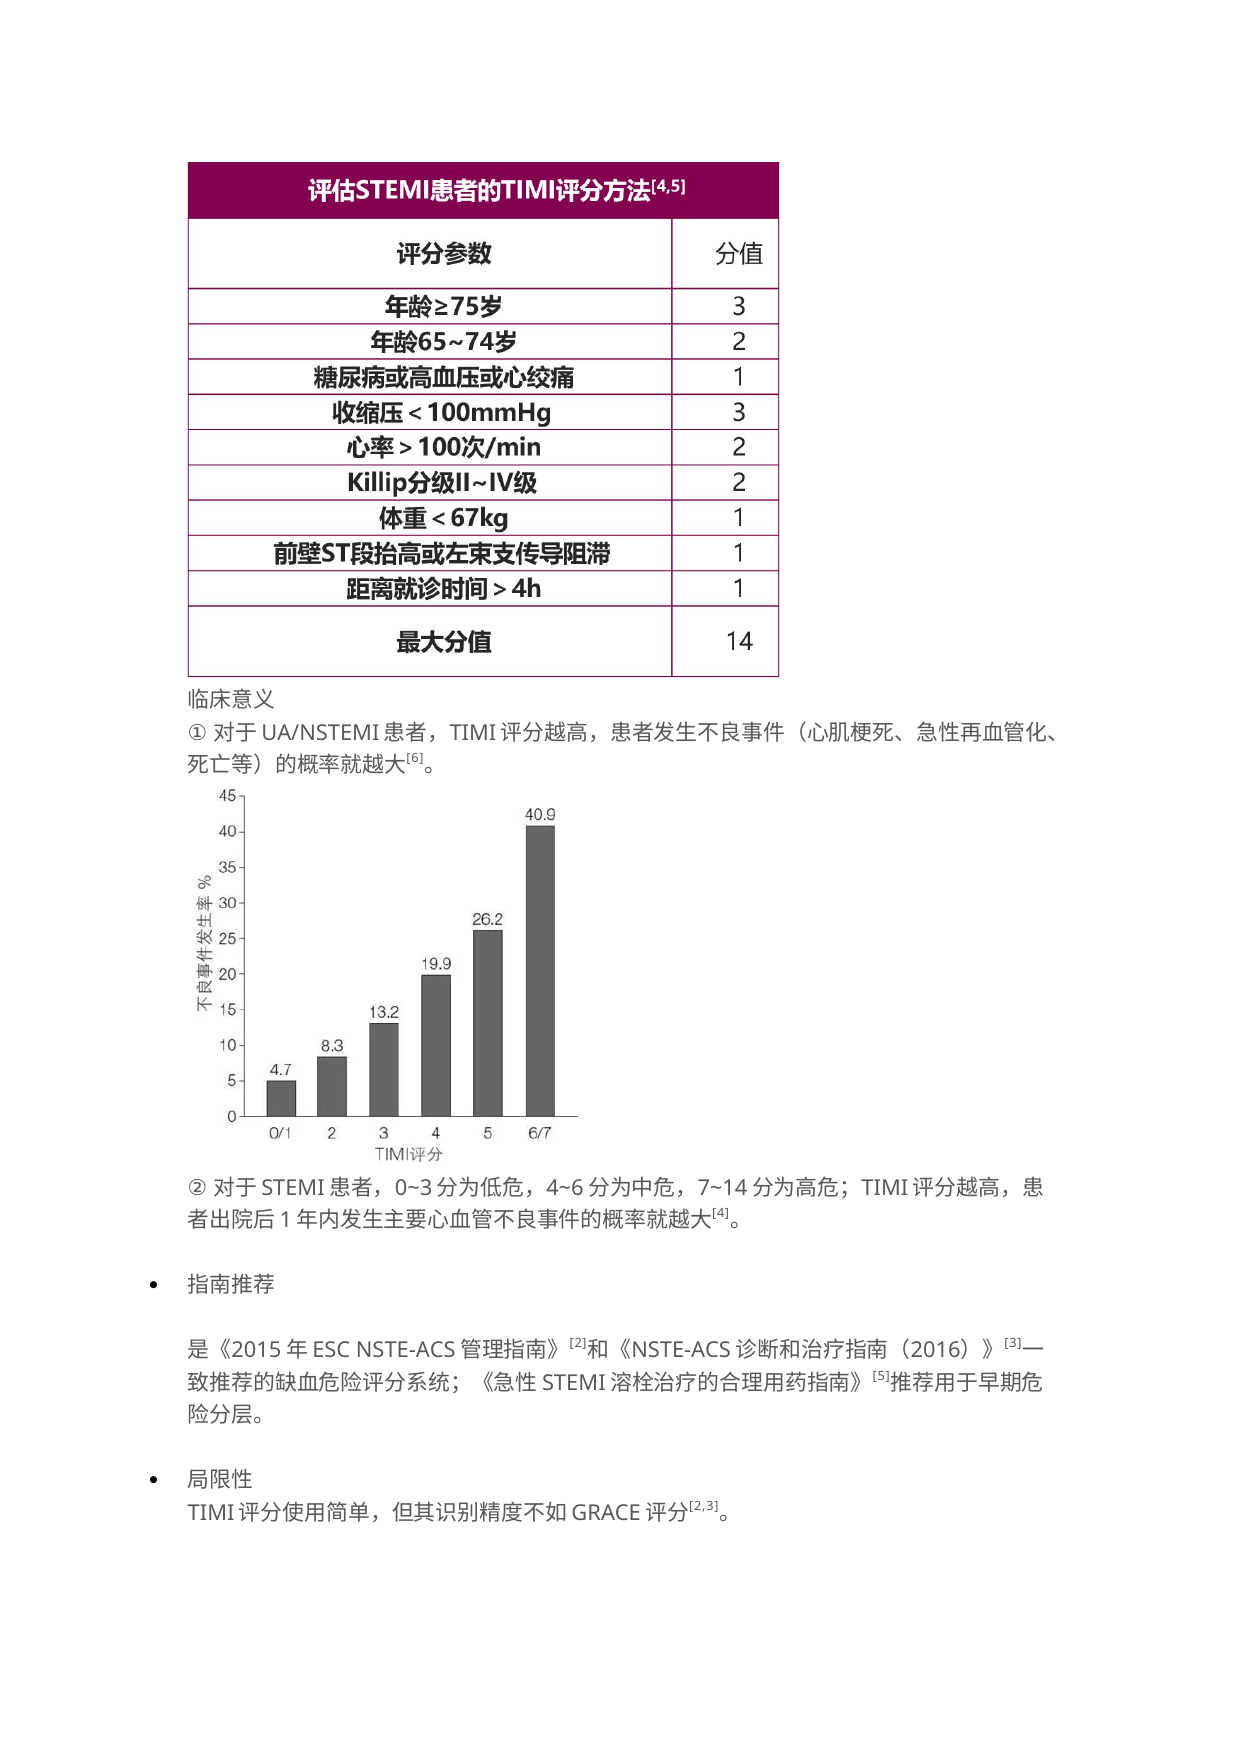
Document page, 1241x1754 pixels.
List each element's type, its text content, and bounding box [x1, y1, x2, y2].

text 是《2015年ESC NSTE-ACS管理指南》[2]和《NSTE-ACS诊断和治疗指南（2016）》[3]一致推荐的缺血危险评分系统；《急性STEMI溶栓治疗的合理用药指南》[5]推荐用于早期危险分层。 [187, 1299, 1053, 1462]
text TIMI评分使用简单，但其识别精度不如GRACE评分[2,3]。 [187, 1494, 1053, 1559]
picture [187, 162, 780, 678]
list 指南推荐 [150, 1267, 1053, 1299]
picture [187, 779, 582, 1166]
list 局限性 [150, 1462, 1053, 1494]
